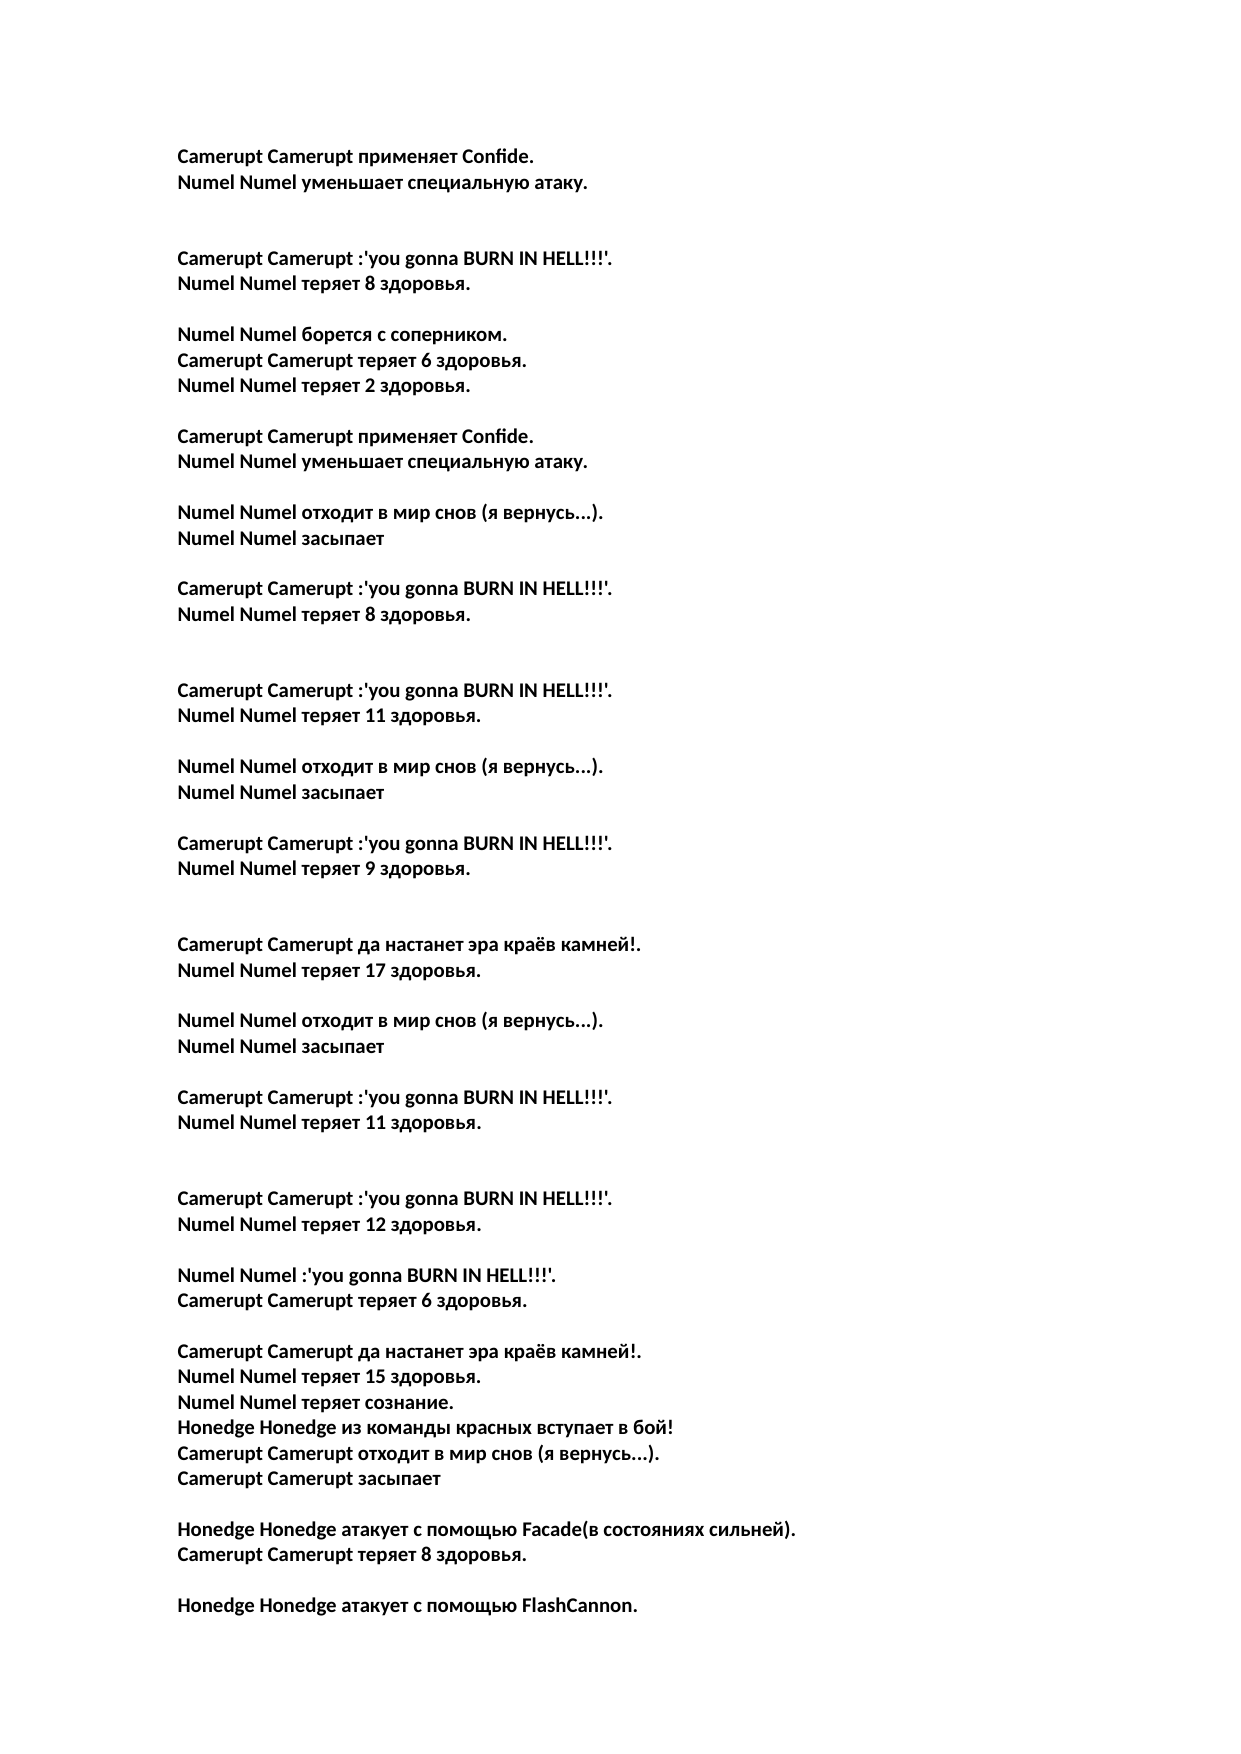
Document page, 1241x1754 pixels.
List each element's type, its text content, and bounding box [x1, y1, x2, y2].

text Numel Numel теряет 8 здоровья. [177, 601, 1152, 626]
text Numel Numel отходит в мир снов (я вернусь...). [177, 753, 1152, 779]
text Numel Numel теряет 9 здоровья. [177, 855, 1152, 881]
text Numel Numel теряет 11 здоровья. [177, 703, 1152, 728]
text Numel Numel теряет 11 здоровья. [177, 1109, 1152, 1135]
text Numel Numel теряет 8 здоровья. [177, 271, 1152, 296]
text Numel Numel теряет 15 здоровья. [177, 1363, 1152, 1389]
text Camerupt Camerupt :'you gonna BURN IN HELL!!!'. [177, 830, 1152, 855]
text Numel Numel теряет сознание. [177, 1389, 1152, 1414]
text Camerupt Camerupt теряет 6 здоровья. [177, 1287, 1152, 1313]
text Camerupt Camerupt применяет Confide. [177, 423, 1152, 448]
text Camerupt Camerupt теряет 8 здоровья. [177, 1541, 1152, 1567]
text Numel Numel засыпает [177, 779, 1152, 804]
text Camerupt Camerupt :'you gonna BURN IN HELL!!!'. [177, 245, 1152, 271]
text Numel Numel засыпает [177, 1033, 1152, 1058]
text Numel Numel теряет 17 здоровья. [177, 957, 1152, 982]
text Numel Numel борется с соперником. [177, 321, 1152, 347]
text Camerupt Camerupt теряет 6 здоровья. [177, 347, 1152, 372]
text Numel Numel :'you gonna BURN IN HELL!!!'. [177, 1262, 1152, 1287]
text Numel Numel уменьшает специальную атаку. [177, 448, 1152, 474]
text Camerupt Camerupt да настанет эра краёв камней!. [177, 1338, 1152, 1363]
text Honedge Honedge атакует с помощью Facade(в состояниях сильней). [177, 1516, 1152, 1541]
text Camerupt Camerupt :'you gonna BURN IN HELL!!!'. [177, 576, 1152, 601]
text Honedge Honedge из команды красных вступает в бой! [177, 1414, 1152, 1440]
text Numel Numel засыпает [177, 525, 1152, 550]
text Camerupt Camerupt отходит в мир снов (я вернусь...). [177, 1440, 1152, 1465]
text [177, 1592, 1152, 1618]
text Camerupt Camerupt :'you gonna BURN IN HELL!!!'. [177, 677, 1152, 703]
text Numel Numel отходит в мир снов (я вернусь...). [177, 1008, 1152, 1033]
text Camerupt Camerupt :'you gonna BURN IN HELL!!!'. [177, 1084, 1152, 1109]
text Camerupt Camerupt :'you gonna BURN IN HELL!!!'. [177, 1186, 1152, 1211]
text Numel Numel отходит в мир снов (я вернусь...). [177, 499, 1152, 525]
text Numel Numel теряет 12 здоровья. [177, 1211, 1152, 1236]
text Camerupt Camerupt засыпает [177, 1465, 1152, 1491]
text Camerupt Camerupt применяет Confide. [177, 143, 1152, 169]
text Numel Numel теряет 2 здоровья. [177, 372, 1152, 398]
text Camerupt Camerupt да настанет эра краёв камней!. [177, 931, 1152, 957]
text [177, 169, 1152, 194]
